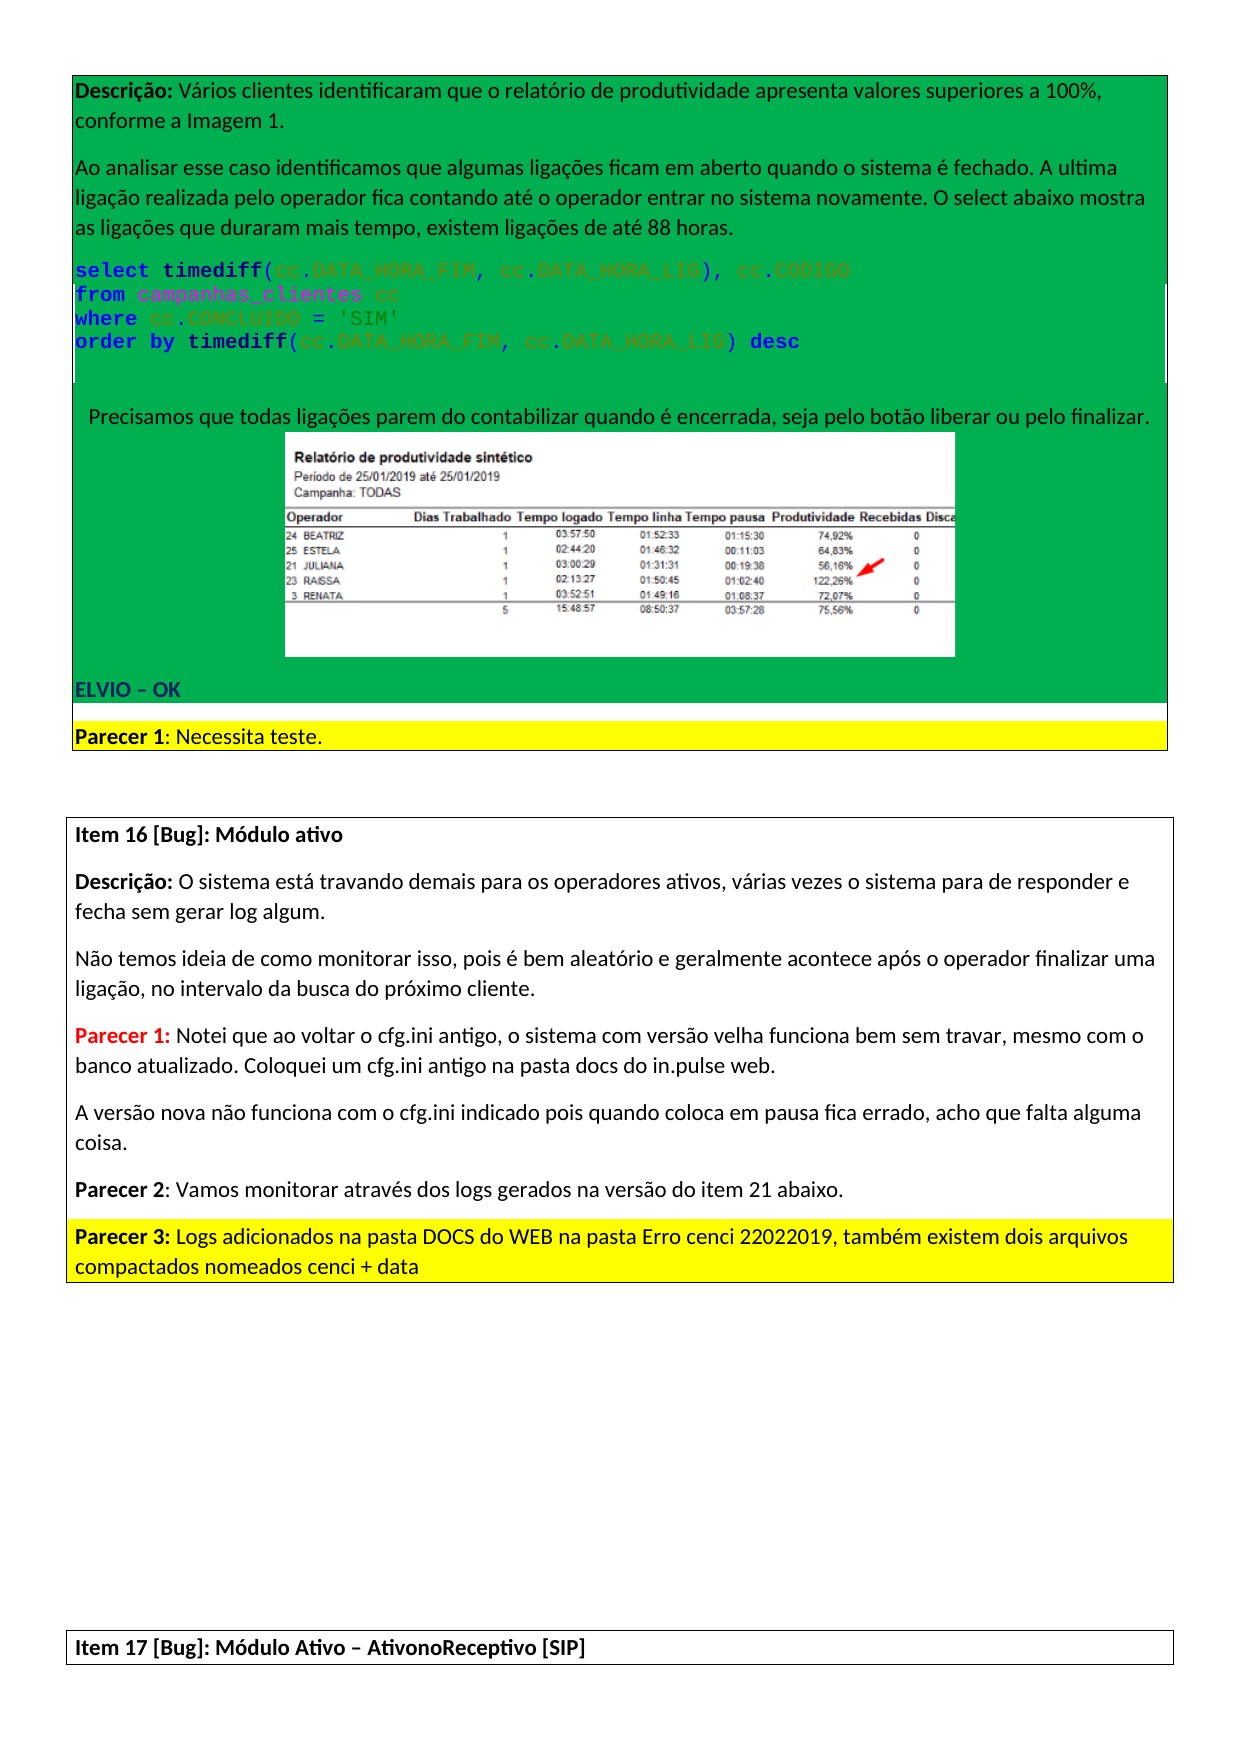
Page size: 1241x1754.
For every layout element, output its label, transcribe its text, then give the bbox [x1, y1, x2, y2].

text ELVIO – OK [73, 674, 1167, 703]
text select timediff(cc.DATA_HORA_FIM, cc.DATA_HORA_LIG), cc.CODIGO [73, 259, 1167, 284]
text A versão nova não funciona com o cfg.ini indicado pois quando coloca em pausa fica errado, acho que falta alguma coisa. [67, 1095, 1173, 1156]
text Item 16 [Bug]: Módulo ativo [67, 818, 1173, 848]
text Parecer 1: Notei que ao voltar o cfg.ini antigo, o sistema com versão velha funciona bem sem travar, mesmo com o banco atualizado. Coloquei um cfg.ini antigo na pasta docs do in.pulse web. [67, 1018, 1173, 1079]
text Parecer 3: Logs adicionados na pasta DOCS do WEB na pasta Erro cenci 22022019, também existem dois arquivos compactados nomeados cenci + data [67, 1219, 1173, 1282]
text where cc.CONCLUIDO = 'SIM' [75, 308, 1165, 331]
text Item 17 [Bug]: Módulo Ativo – AtivonoReceptivo [SIP] [67, 1631, 1173, 1664]
text Descrição: Vários clientes identificaram que o relatório de produtividade apresenta valores superiores a 100%, conforme a Imagem 1. [73, 76, 1167, 134]
text order by timediff(cc.DATA_HORA_FIM, cc.DATA_HORA_LIG) desc [75, 331, 1165, 355]
text Descrição: O sistema está travando demais para os operadores ativos, várias vezes o sistema para de responder e fecha sem gerar log algum. [67, 864, 1173, 925]
text Ao analisar esse caso identificamos que algumas ligações ficam em aberto quando o sistema é fechado. A ultima ligação realizada pelo operador fica contando até o operador entrar no sistema novamente. O select abaixo mostra as ligações que duraram mais tempo, existem ligações de até 88 horas. [73, 152, 1167, 242]
text from campanhas_clientes cc [75, 284, 1165, 308]
text Parecer 2: Vamos monitorar através dos logs gerados na versão do item 21 abaixo. [67, 1172, 1173, 1203]
text Não temos ideia de como monitorar isso, pois é bem aleatório e geralmente acontece após o operador finalizar uma ligação, no intervalo da busca do próximo cliente. [67, 941, 1173, 1002]
text Parecer 1: Necessita teste. [73, 721, 1167, 750]
picture [285, 432, 956, 657]
